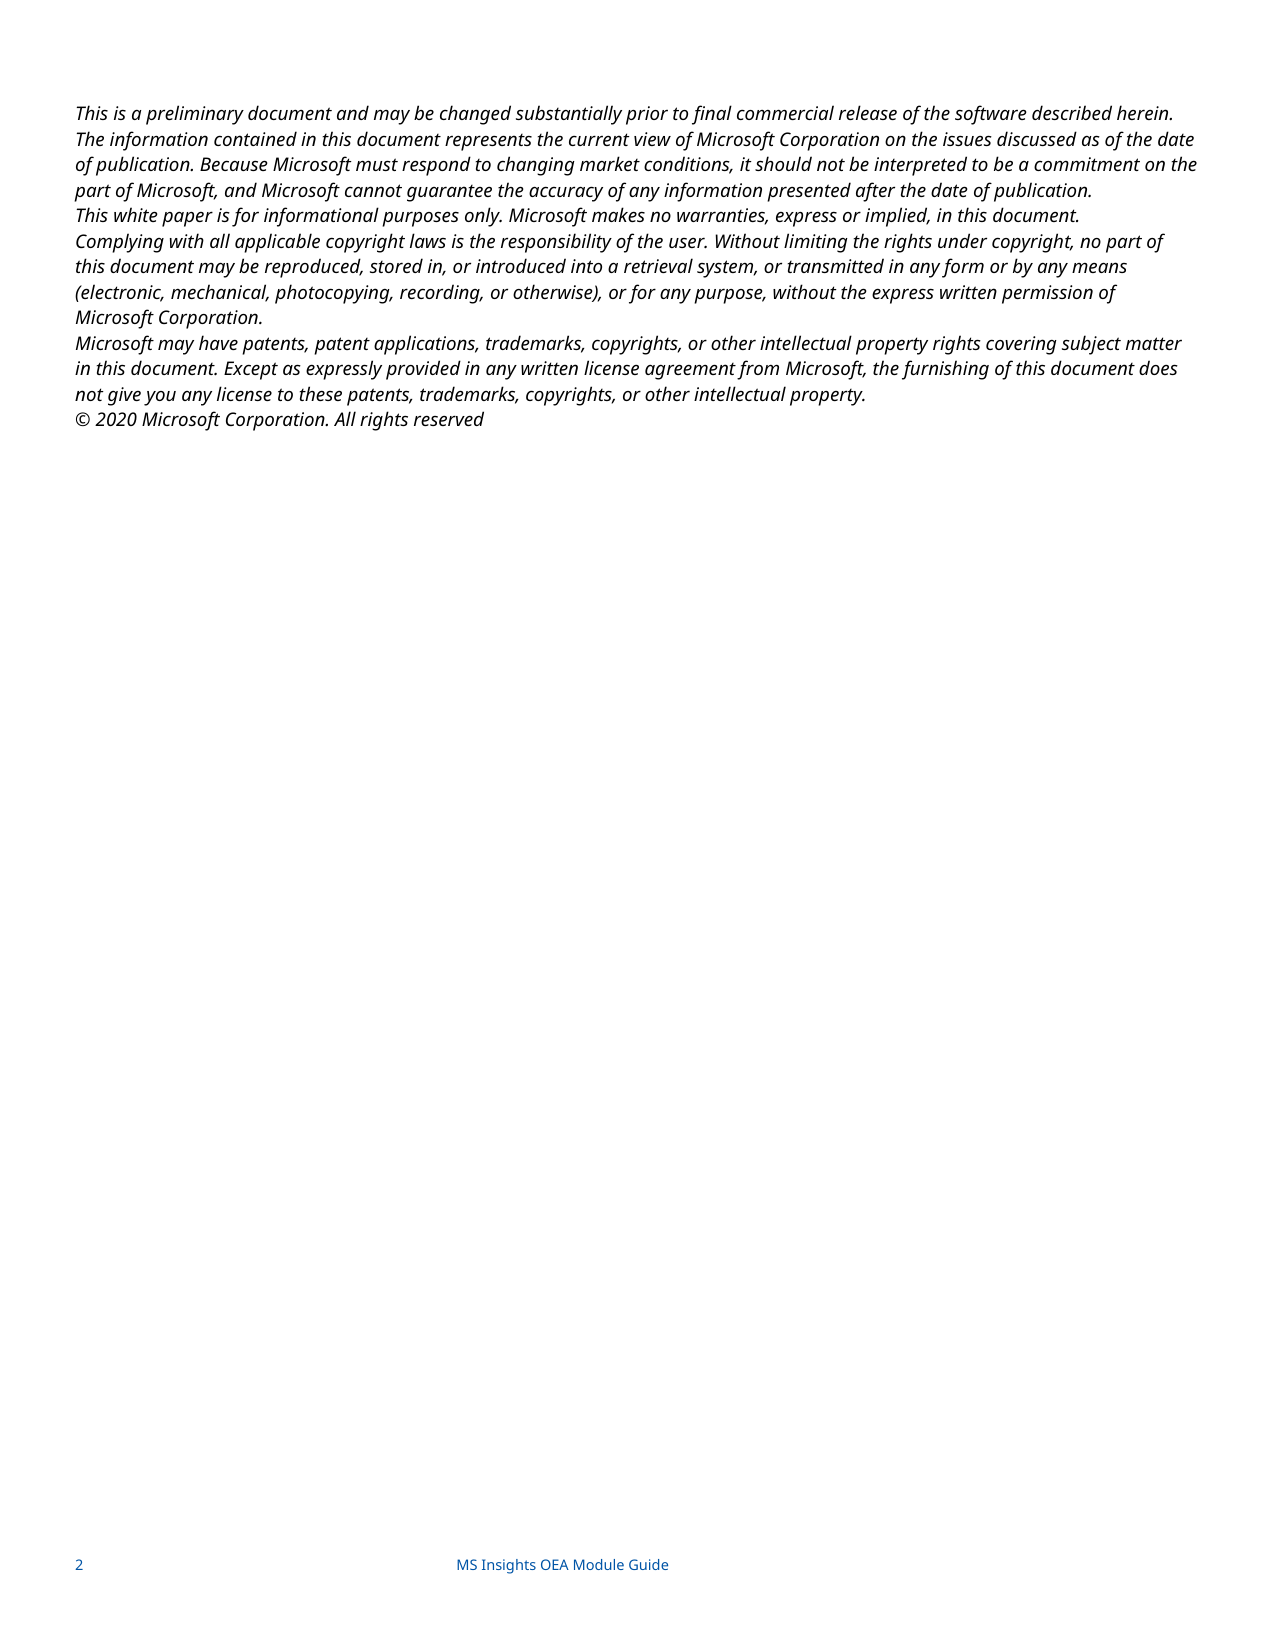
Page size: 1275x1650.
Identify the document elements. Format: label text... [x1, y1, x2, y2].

text Microsoft may have patents, patent applications, trademarks, copyrights, or other intellectual property rights covering subject matter in this document. Except as expressly provided in any written license agreement from Microsoft, the furnishing of this document does not give you any license to these patents, trademarks, copyrights, or other intellectual property. [75, 330, 1200, 407]
text © 2020 Microsoft Corporation. All rights reserved [75, 407, 1200, 432]
text This is a preliminary document and may be changed substantially prior to final commercial release of the software described herein. [75, 101, 1200, 126]
text The information contained in this document represents the current view of Microsoft Corporation on the issues discussed as of the date of publication. Because Microsoft must respond to changing market conditions, it should not be interpreted to be a commitment on the part of Microsoft, and Microsoft cannot guarantee the accuracy of any information presented after the date of publication. [75, 126, 1200, 203]
text This white paper is for informational purposes only. Microsoft makes no warranties, express or implied, in this document. [75, 203, 1200, 228]
text Complying with all applicable copyright laws is the responsibility of the user. Without limiting the rights under copyright, no part of this document may be reproduced, stored in, or introduced into a retrieval system, or transmitted in any form or by any means (electronic, mechanical, photocopying, recording, or otherwise), or for any purpose, without the express written permission of Microsoft Corporation. [75, 228, 1200, 330]
